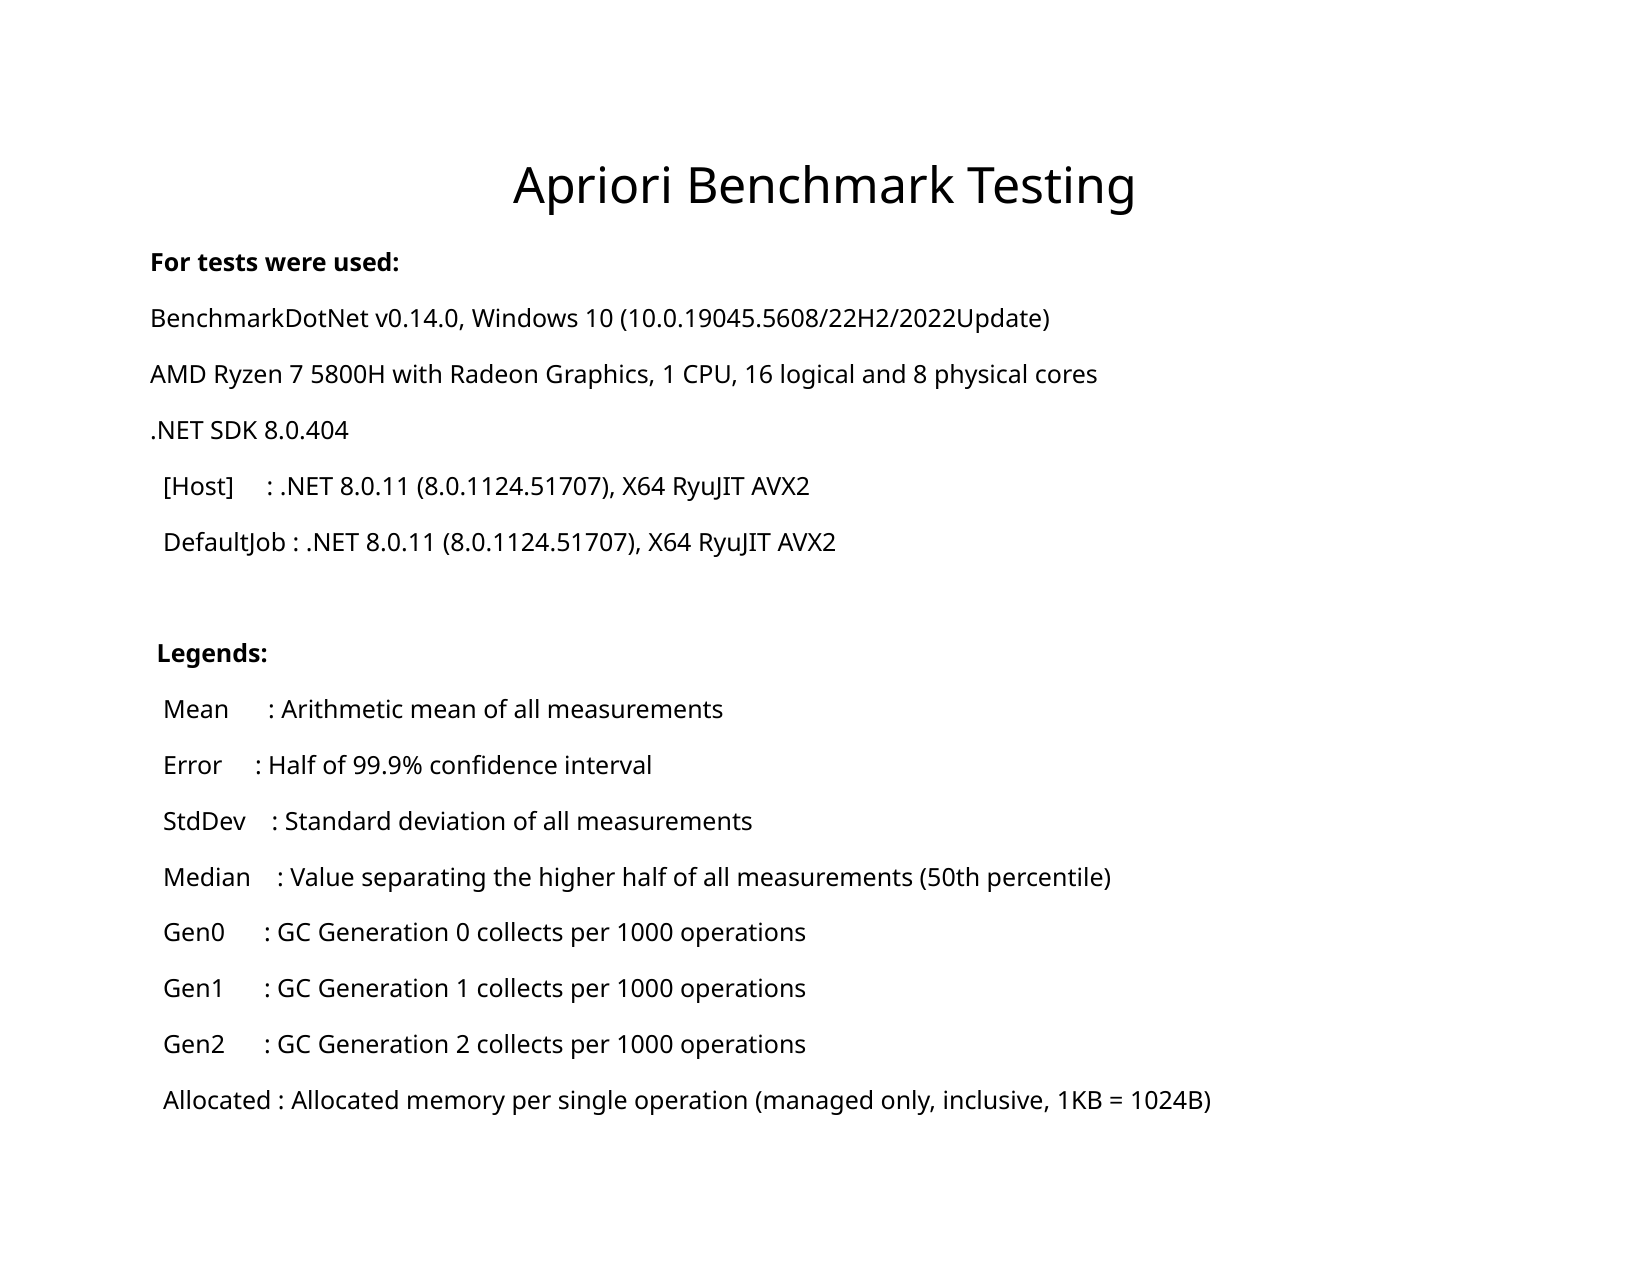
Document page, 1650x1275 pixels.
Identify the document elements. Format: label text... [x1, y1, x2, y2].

text [Host] : .NET 8.0.11 (8.0.1124.51707), X64 RyuJIT AVX2 [150, 468, 1500, 502]
text AMD Ryzen 7 5800H with Radeon Graphics, 1 CPU, 16 logical and 8 physical cores [150, 357, 1500, 391]
text BenchmarkDotNet v0.14.0, Windows 10 (10.0.19045.5608/22H2/2022Update) [150, 301, 1500, 335]
text Gen2 : GC Generation 2 collects per 1000 operations [150, 1027, 1500, 1061]
text Gen0 : GC Generation 0 collects per 1000 operations [150, 915, 1500, 949]
text DefaultJob : .NET 8.0.11 (8.0.1124.51707), X64 RyuJIT AVX2 [150, 524, 1500, 558]
text Apriori Benchmark Testing [150, 150, 1500, 218]
text .NET SDK 8.0.404 [150, 412, 1500, 447]
text StdDev : Standard deviation of all measurements [150, 803, 1500, 837]
text Error : Half of 99.9% confidence interval [150, 747, 1500, 782]
text Mean : Arithmetic mean of all measurements [150, 692, 1500, 726]
text Median : Value separating the higher half of all measurements (50th percentile) [150, 859, 1500, 893]
text Legends: [150, 636, 1500, 670]
text Allocated : Allocated memory per single operation (managed only, inclusive, 1KB = 1024B) [150, 1082, 1500, 1117]
text For tests were used: [150, 245, 1500, 279]
text Gen1 : GC Generation 1 collects per 1000 operations [150, 971, 1500, 1005]
